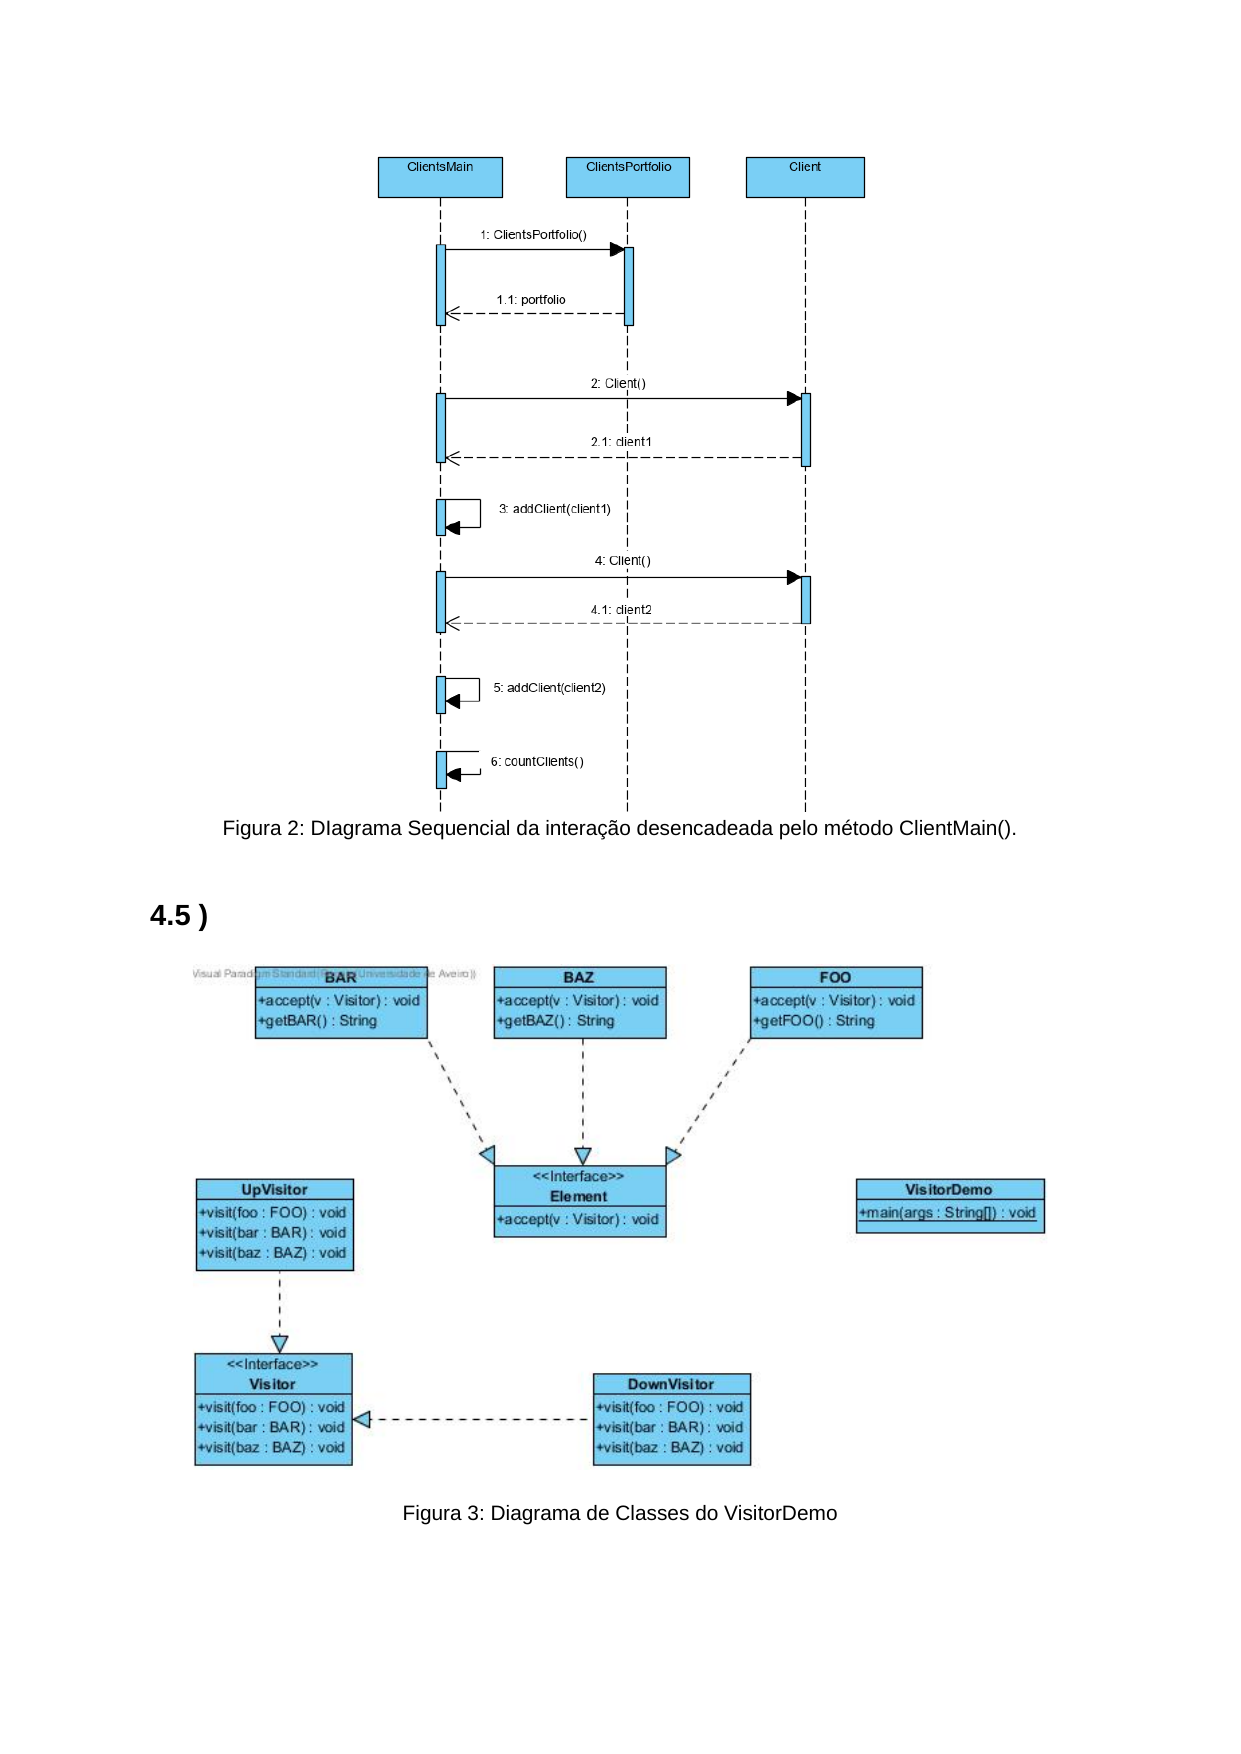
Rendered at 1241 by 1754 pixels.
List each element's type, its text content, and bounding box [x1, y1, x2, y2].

picture [365, 150, 875, 812]
picture [192, 964, 1048, 1470]
text Figura 2: DIagrama Sequencial da interação desencadeada pelo método ClientMain(). [150, 816, 1090, 840]
text 4.5 ) [150, 898, 1090, 932]
text Figura 3: Diagrama de Classes do VisitorDemo [150, 1501, 1090, 1524]
